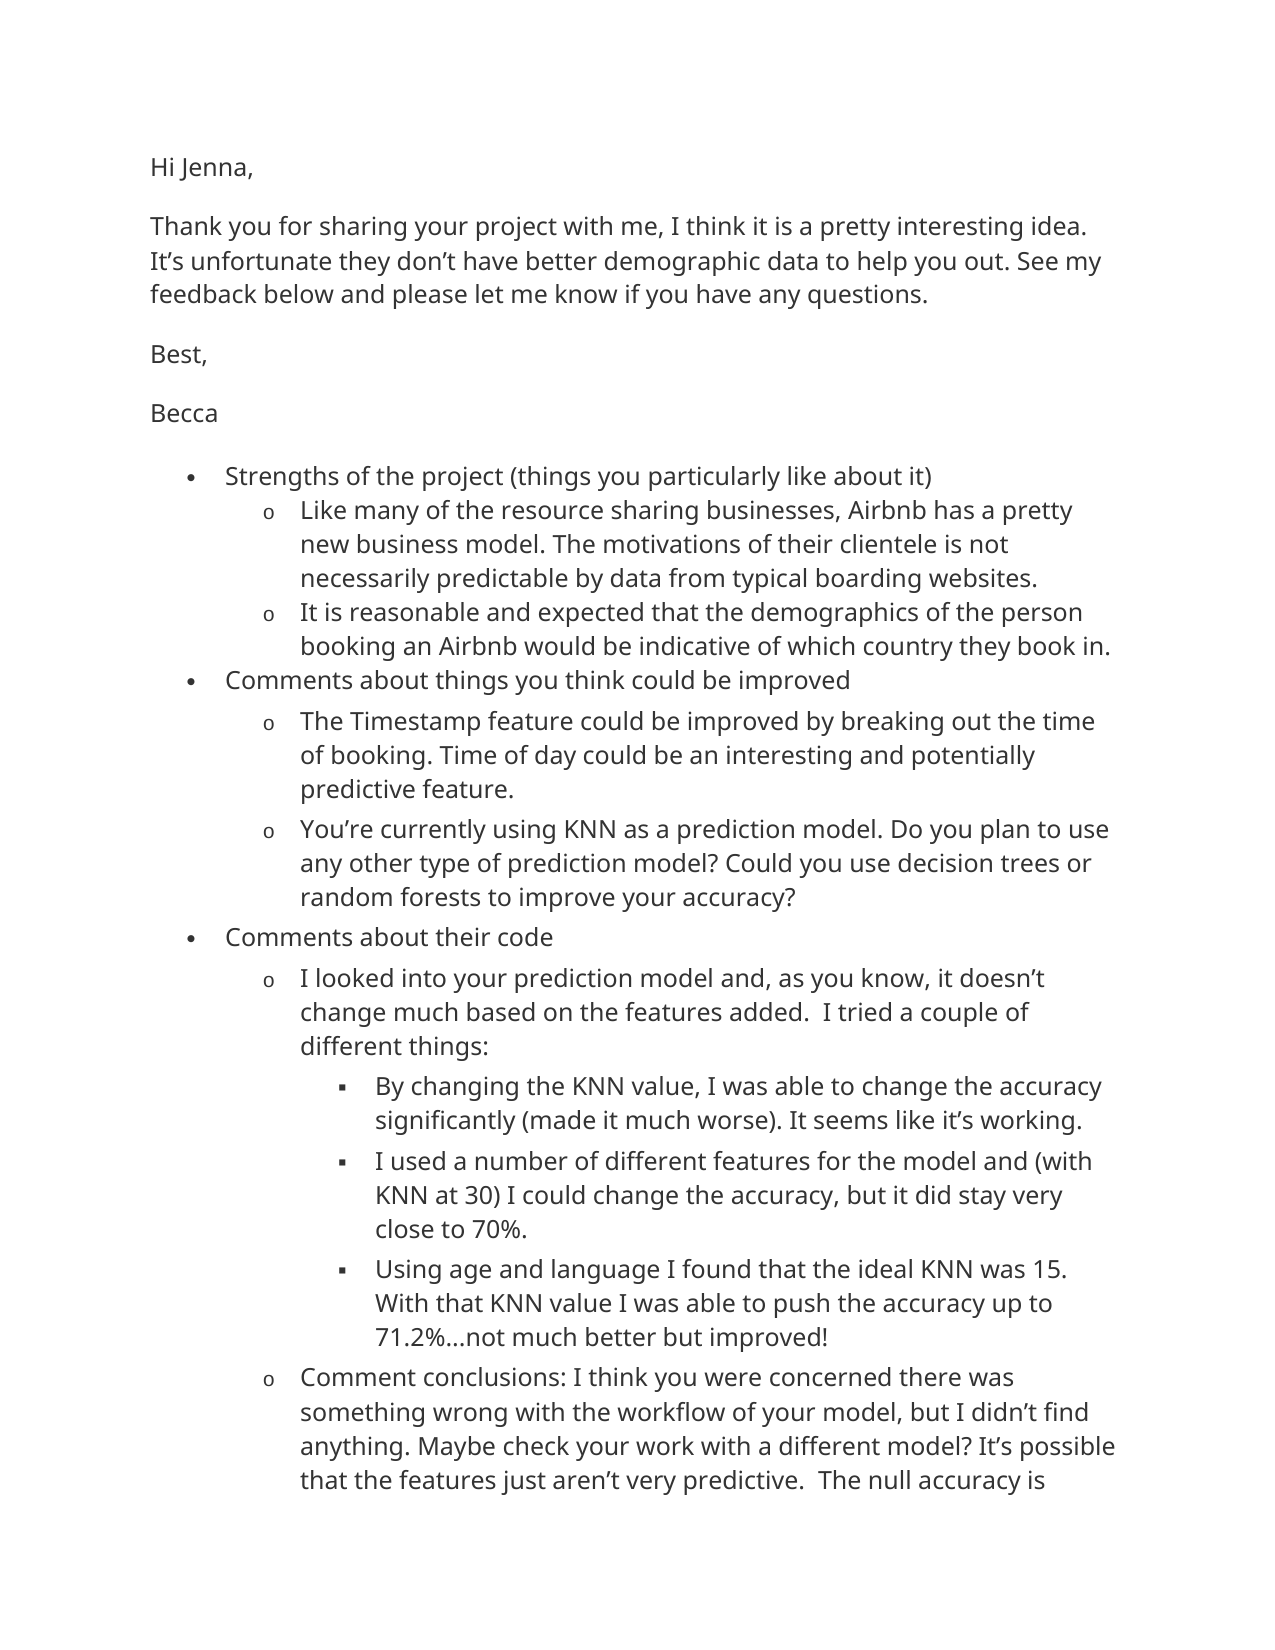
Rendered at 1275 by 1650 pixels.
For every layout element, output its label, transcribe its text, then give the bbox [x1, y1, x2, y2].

text Becca [150, 395, 1125, 429]
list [262, 1360, 1125, 1496]
list Strengths of the project (things you particularly like about it) [187, 458, 1125, 493]
list I used a number of different features for the model and (with KNN at 30) I could change the accuracy, but it did stay very close to 70%. [337, 1143, 1125, 1245]
list Comments about things you think could be improved [187, 663, 1125, 697]
list You’re currently using KNN as a prediction model. Do you plan to use any other type of prediction model? Could you use decision trees or random forests to improve your accuracy? [262, 812, 1125, 914]
list Like many of the resource sharing businesses, Airbnb has a pretty new business model. The motivations of their clientele is not necessarily predictable by data from typical boarding websites. [262, 493, 1125, 595]
list I looked into your prediction model and, as you know, it doesn’t change much based on the features added. I tried a couple of different things: [262, 960, 1125, 1063]
list The Timestamp feature could be improved by breaking out the time of booking. Time of day could be an interesting and potentially predictive feature. [262, 703, 1125, 805]
text Hi Jenna, [150, 150, 1125, 184]
list It is reasonable and expected that the demographics of the person booking an Airbnb would be indicative of which country they book in. [262, 595, 1125, 663]
list By changing the KNN value, I was able to change the accuracy significantly (made it much worse). It seems like it’s working. [337, 1069, 1125, 1137]
text Best, [150, 336, 1125, 370]
text Thank you for sharing your project with me, I think it is a pretty interesting idea. It’s unfortunate they don’t have better demographic data to help you out. See my feedback below and please let me know if you have any questions. [150, 209, 1125, 311]
list Comments about their code [187, 920, 1125, 954]
list Using age and language I found that the ideal KNN was 15. With that KNN value I was able to push the accuracy up to 71.2%...not much better but improved! [337, 1252, 1125, 1354]
